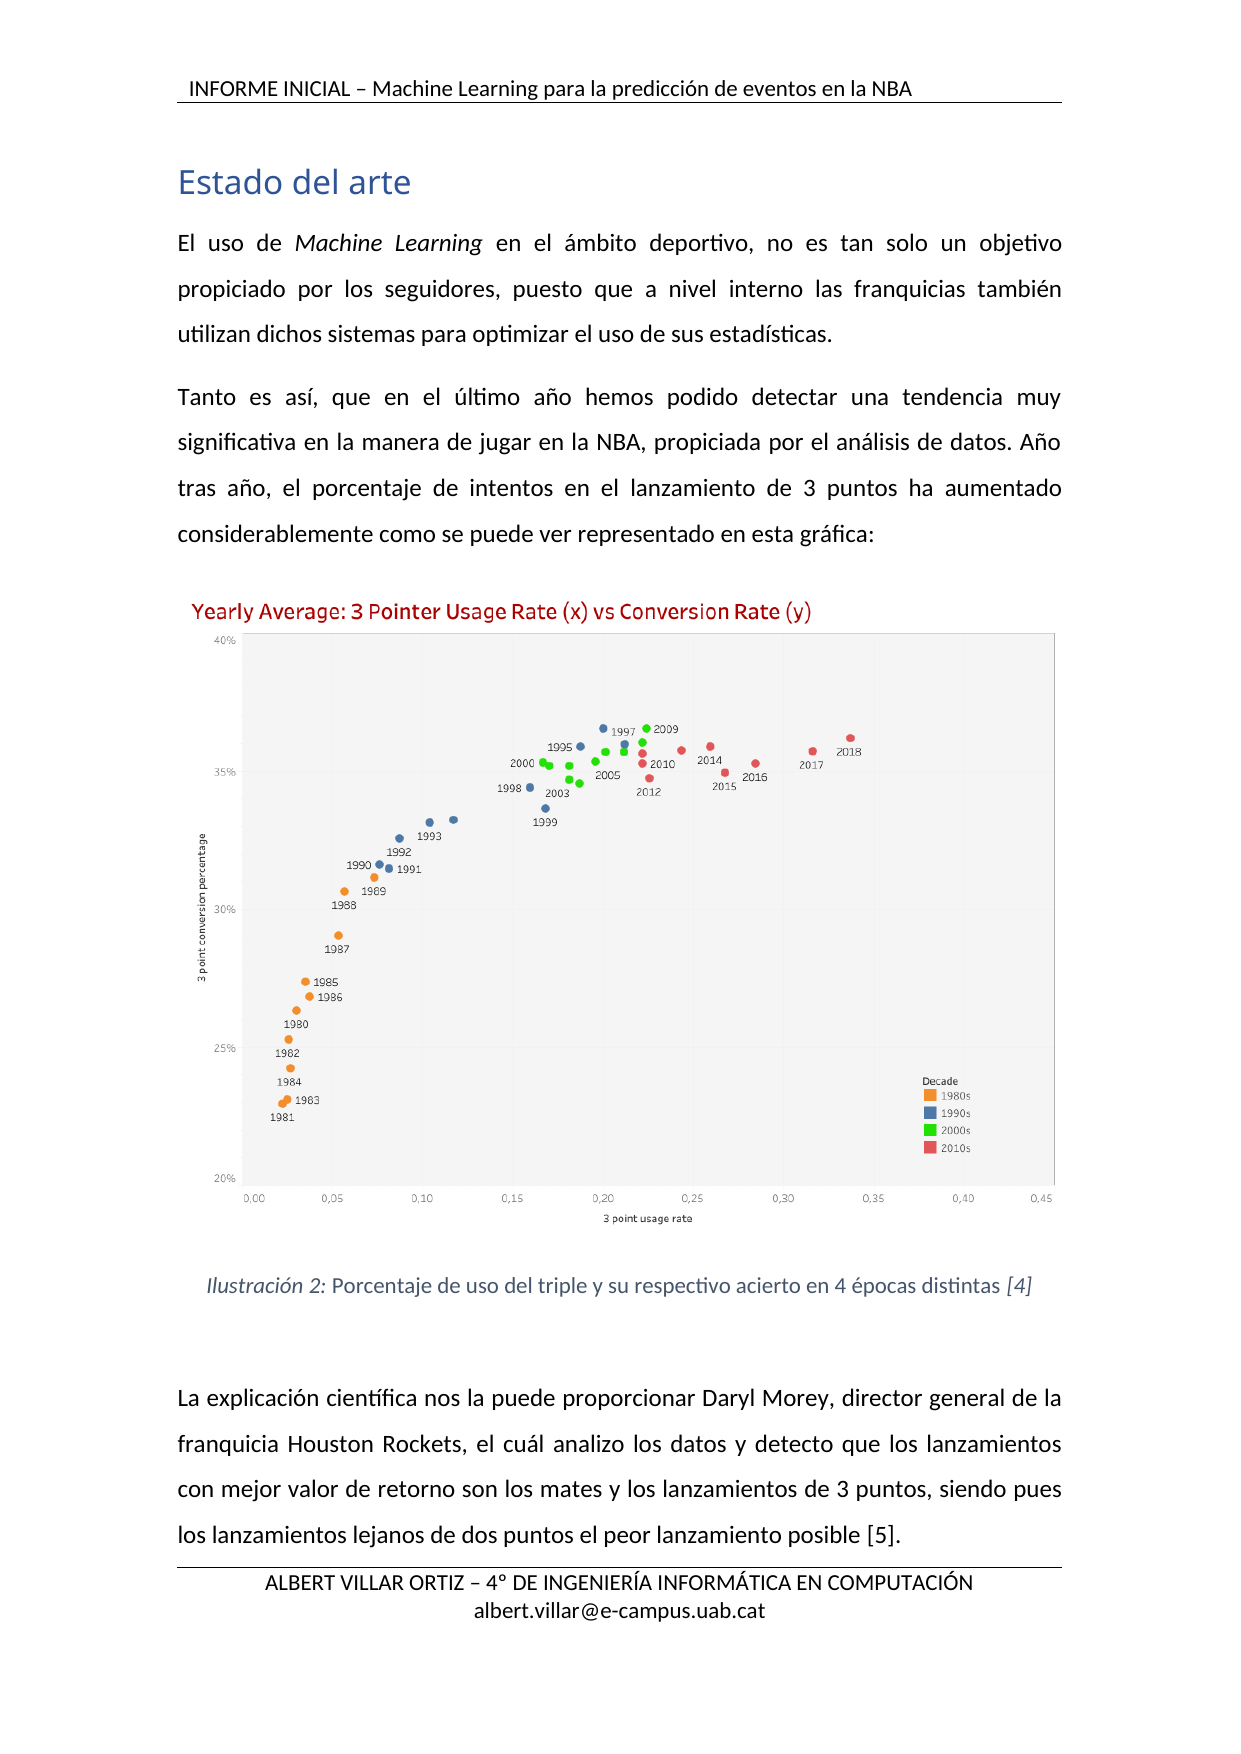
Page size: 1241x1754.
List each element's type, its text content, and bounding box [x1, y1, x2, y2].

picture [177, 580, 1063, 1241]
text Ilustración 2: Porcentaje de uso del triple y su respectivo acierto en 4 épocas distintas [177, 1271, 1063, 1299]
text La explicación científica nos la puede proporcionar Daryl Morey, director general de la franquicia Houston Rockets, el cuál analizo los datos y detecto que los lanzamientos con mejor valor de retorno son los mates y los lanzamientos de 3 puntos, siendo pues los lanzamientos lejanos de dos puntos el peor lanzamiento posible. [177, 1382, 1063, 1550]
subtitle Estado del arte [177, 159, 1063, 204]
text El uso de Machine Learning en el ámbito deportivo, no es tan solo un objetivo propiciado por los seguidores, puesto que a nivel interno las franquicias también utilizan dichos sistemas para optimizar el uso de sus estadísticas. [177, 227, 1063, 349]
text Tanto es así, que en el último año hemos podido detectar una tendencia muy significativa en la manera de jugar en la NBA, propiciada por el análisis de datos. Año tras año, el porcentaje de intentos en el lanzamiento de 3 puntos ha aumentado considerablemente como se puede ver representado en esta gráfica: [177, 381, 1063, 548]
